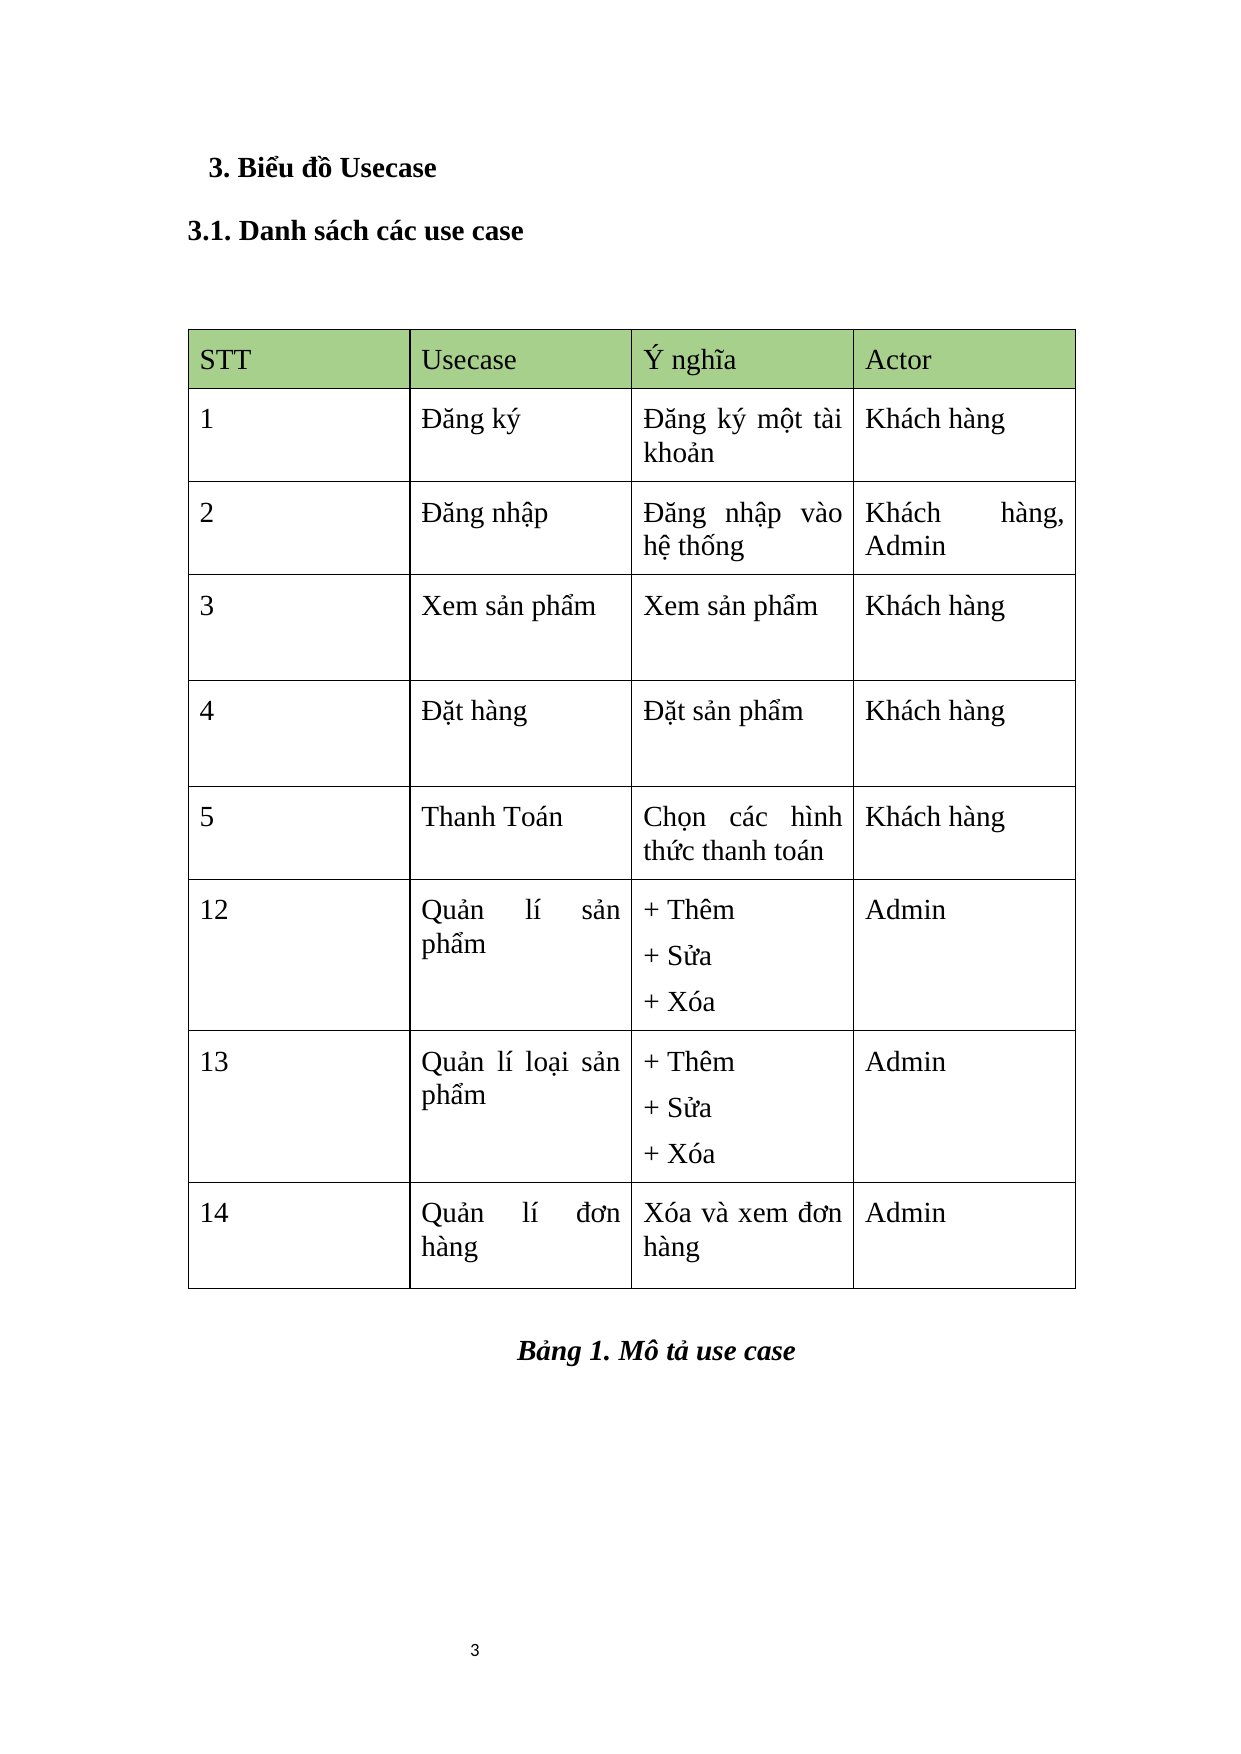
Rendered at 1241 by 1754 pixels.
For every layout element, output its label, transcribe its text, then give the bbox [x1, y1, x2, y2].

table_cell Khách hàng [854, 389, 1075, 481]
list Biểu đồ Usecase [208, 150, 1053, 183]
table_header Actor [854, 330, 1075, 388]
table_cell Xóa và xem đơn hàng [632, 1183, 853, 1288]
table_cell Khách hàng, Admin [854, 482, 1075, 574]
table_header Usecase [411, 330, 631, 388]
table_cell 13 [189, 1031, 409, 1182]
table_cell Quản lí đơn hàng [411, 1183, 631, 1288]
table_cell 14 [189, 1183, 409, 1288]
table_cell Đăng nhập [411, 482, 631, 574]
table_cell Khách hàng [854, 787, 1075, 879]
table_header STT [189, 330, 409, 388]
table_cell 4 [189, 681, 409, 786]
table_cell Xem sản phẩm [411, 575, 631, 680]
table_cell 5 [189, 787, 409, 879]
table_cell Admin [854, 1031, 1075, 1182]
table_cell Admin [854, 1183, 1075, 1288]
table_cell Đăng ký [411, 389, 631, 481]
table_cell Khách hàng [854, 575, 1075, 680]
table_cell Quản lí loại sản phẩm [411, 1031, 631, 1182]
table_cell + Thêm + Sửa + Xóa [632, 1031, 853, 1182]
table_cell Khách hàng [854, 681, 1075, 786]
table_cell Chọn các hình thức thanh toán [632, 787, 853, 879]
table_cell 3 [189, 575, 409, 680]
table_cell 12 [189, 880, 409, 1030]
table_cell Đặt sản phẩm [632, 681, 853, 786]
table_cell Quản lí sản phẩm [411, 880, 631, 1030]
table_cell 2 [189, 482, 409, 574]
table_cell Đăng nhập vào hệ thống [632, 482, 853, 574]
table_cell Xem sản phẩm [632, 575, 853, 680]
table_cell Thanh Toán [411, 787, 631, 879]
table_cell Đặt hàng [411, 681, 631, 786]
table_cell Đăng ký một tài khoản [632, 389, 853, 481]
list Danh sách các use case [187, 213, 1053, 246]
table_cell Admin [854, 880, 1075, 1030]
table_cell + Thêm + Sửa + Xóa [632, 880, 853, 1030]
table_cell 1 [189, 389, 409, 481]
table_header Ý nghĩa [632, 330, 853, 388]
